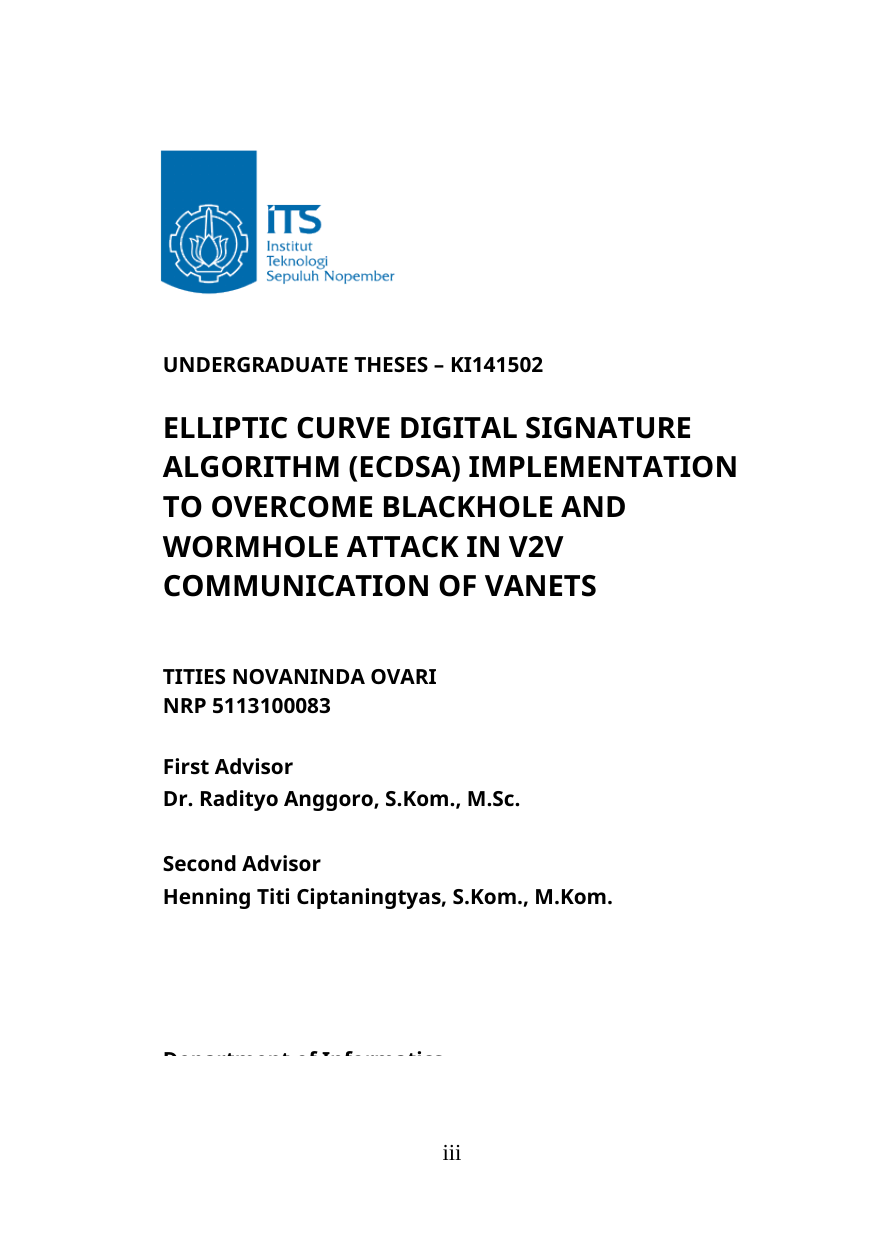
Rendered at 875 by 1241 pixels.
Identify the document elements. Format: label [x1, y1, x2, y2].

picture [152, 147, 416, 298]
